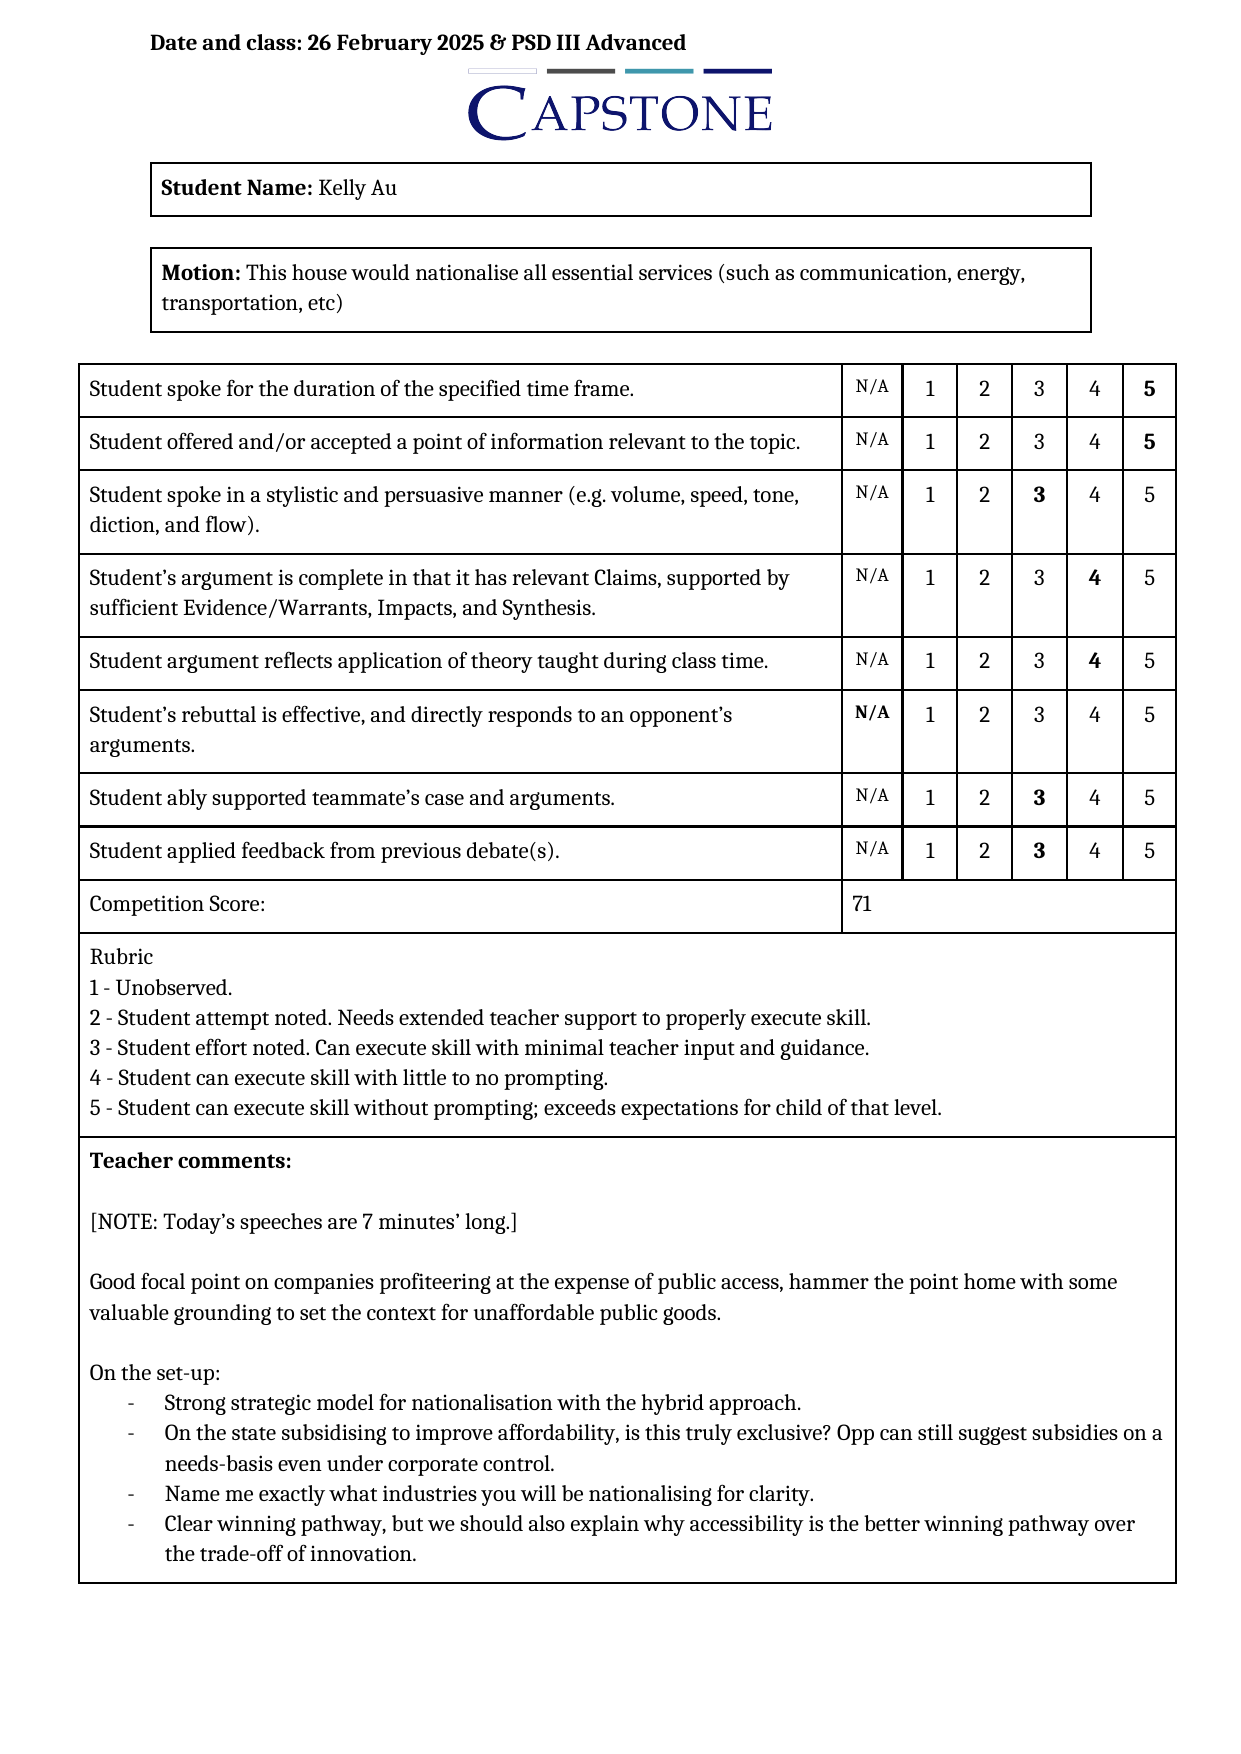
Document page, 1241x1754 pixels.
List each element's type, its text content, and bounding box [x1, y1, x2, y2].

table_cell 1 [904, 774, 956, 825]
table_cell 2 [958, 828, 1011, 878]
table_cell 3 [1013, 555, 1066, 636]
table_header Student Name: Kelly Au [152, 164, 1090, 215]
table_cell 2 [958, 471, 1011, 552]
table_cell 4 [1068, 638, 1122, 689]
table_cell 71 [843, 881, 1175, 932]
table_cell Student ably supported teammate’s case and arguments. [80, 774, 841, 825]
table_cell 1 [904, 418, 956, 469]
table_cell 2 [958, 691, 1011, 772]
table_cell 5 [1124, 418, 1175, 469]
table_header N/A [843, 365, 901, 416]
table_cell 2 [958, 418, 1011, 469]
table_cell Student offered and/or accepted a point of information relevant to the topic. [80, 418, 841, 469]
table_header 2 [958, 365, 1011, 416]
table_cell Competition Score: [80, 881, 841, 932]
table_header 1 [904, 365, 956, 416]
table_cell N/A [843, 471, 901, 552]
table_cell 4 [1068, 691, 1122, 772]
table_header Student spoke for the duration of the specified time frame. [80, 365, 841, 416]
table_cell 5 [1124, 828, 1175, 878]
table_cell Student applied feedback from previous debate(s). [80, 828, 841, 878]
table_cell N/A [843, 555, 901, 636]
table_cell 1 [904, 471, 956, 552]
picture [460, 60, 781, 147]
table_cell 1 [904, 555, 956, 636]
table_cell 4 [1068, 471, 1122, 552]
table_cell 1 [904, 638, 956, 689]
table_cell Student argument reflects application of theory taught during class time. [80, 638, 841, 689]
table_cell 4 [1068, 555, 1122, 636]
table_header Motion: This house would nationalise all essential services (such as communication, energy, transportation, etc) [152, 249, 1090, 331]
table_cell Rubric 1 - Unobserved. 2 - Student attempt noted. Needs extended teacher support to properly execute skill. 3 - Student effort noted. Can execute skill with minimal teacher input and guidance. 4 - Student can execute skill with little to no prompting. 5 - Student can execute skill without prompting; exceeds expectations for child of that level. [80, 934, 1175, 1136]
table_header 3 [1013, 365, 1066, 416]
table_cell 5 [1124, 774, 1175, 825]
table_cell 4 [1068, 774, 1122, 825]
table_cell N/A [843, 774, 901, 825]
table_cell 4 [1068, 418, 1122, 469]
table_cell N/A [843, 691, 901, 772]
table_cell Student’s argument is complete in that it has relevant Claims, supported by sufficient Evidence/Warrants, Impacts, and Synthesis. [80, 555, 841, 636]
table_cell 2 [958, 774, 1011, 825]
table_cell 3 [1013, 471, 1066, 552]
table_cell 3 [1013, 638, 1066, 689]
table_cell 2 [958, 638, 1011, 689]
table_cell Student’s rebuttal is effective, and directly responds to an opponent’s arguments. [80, 691, 841, 772]
table_header 4 [1068, 365, 1122, 416]
table_cell N/A [843, 638, 901, 689]
table_header 5 [1124, 365, 1175, 416]
table_cell 5 [1124, 691, 1175, 772]
table_cell 5 [1124, 555, 1175, 636]
table_cell 1 [904, 828, 956, 878]
table_cell N/A [843, 828, 901, 878]
table_cell 2 [958, 555, 1011, 636]
table_cell 5 [1124, 471, 1175, 552]
table_cell Student spoke in a stylistic and persuasive manner (e.g. volume, speed, tone, diction, and flow). [80, 471, 841, 552]
table_cell 3 [1013, 774, 1066, 825]
table_cell N/A [843, 418, 901, 469]
table_cell 3 [1013, 418, 1066, 469]
table_cell 5 [1124, 638, 1175, 689]
table_cell 3 [1013, 828, 1066, 878]
table_cell 3 [1013, 691, 1066, 772]
table_cell 4 [1068, 828, 1122, 878]
table_cell 1 [904, 691, 956, 772]
